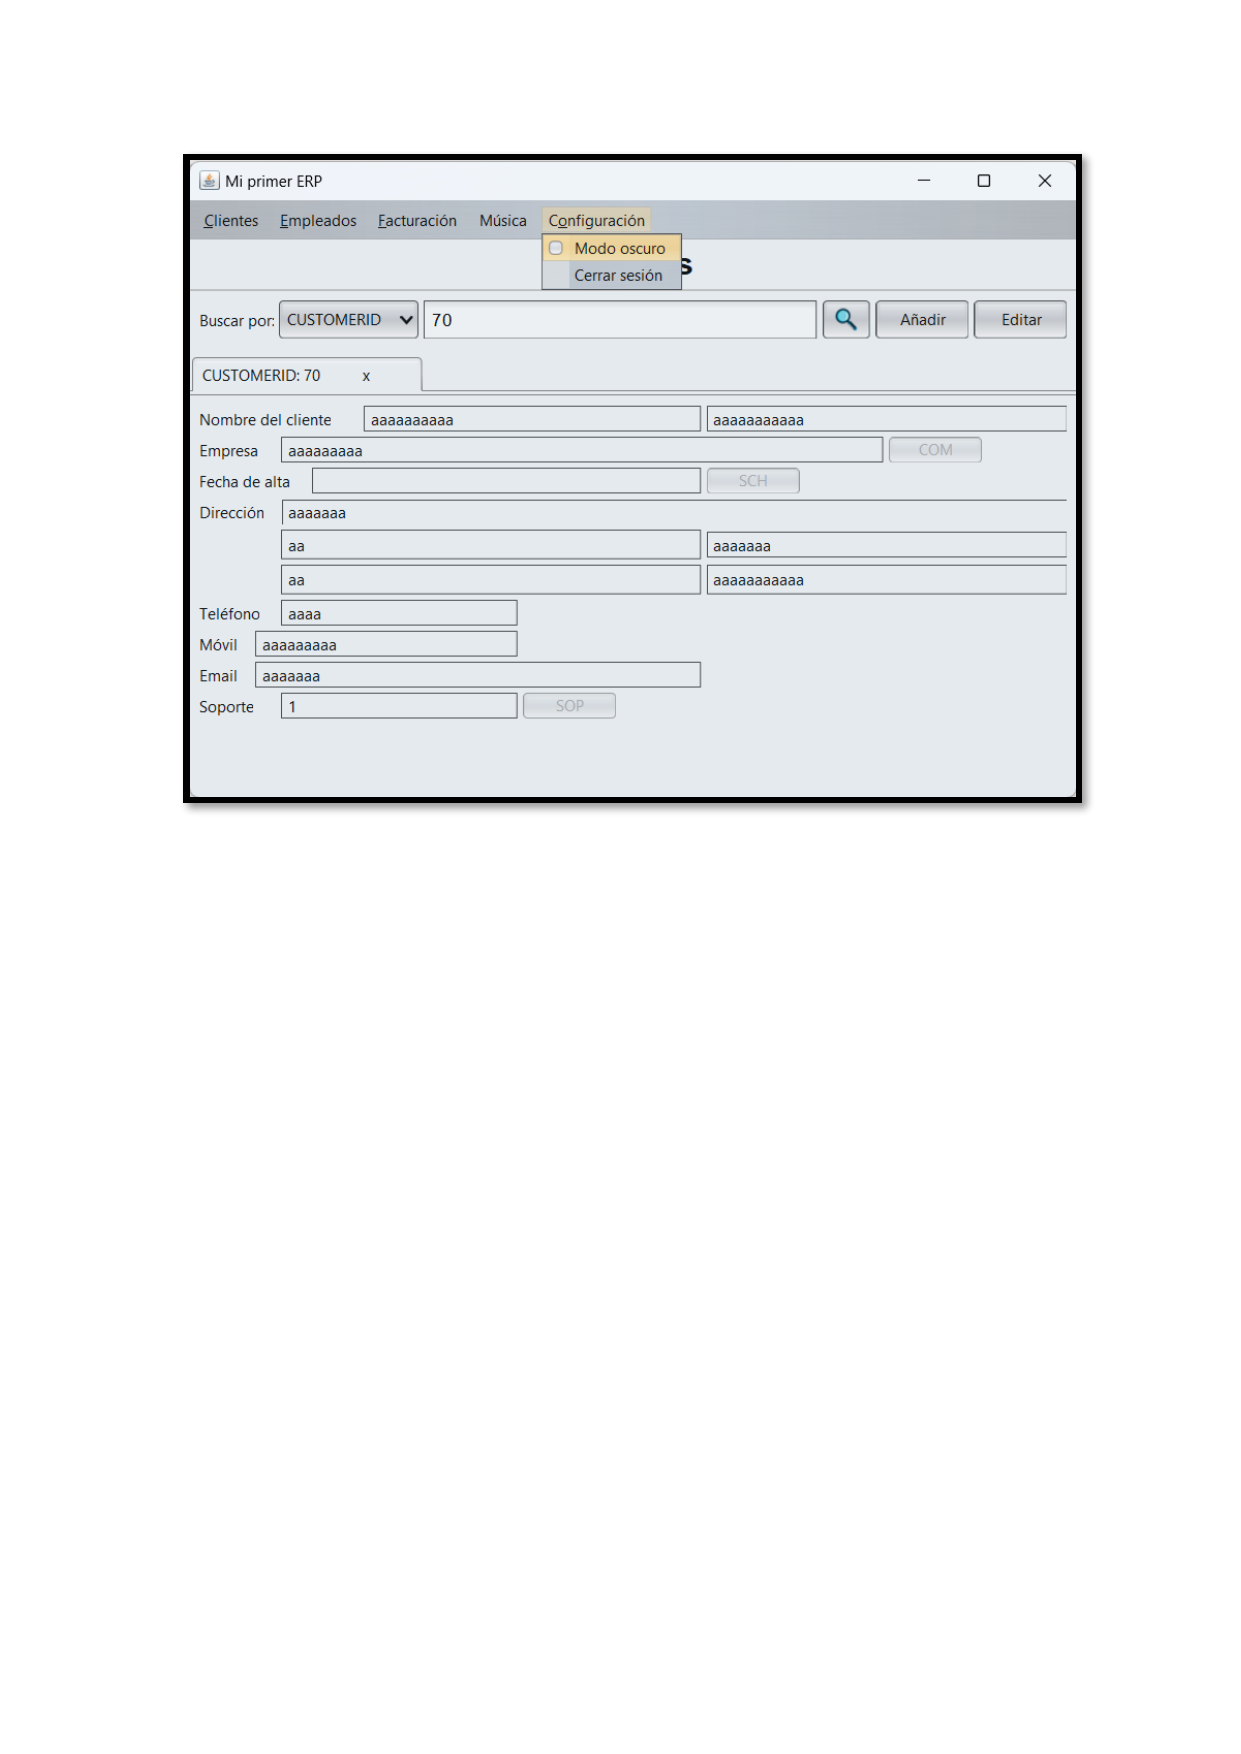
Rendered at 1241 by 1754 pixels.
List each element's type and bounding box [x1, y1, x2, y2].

picture [190, 160, 1076, 797]
